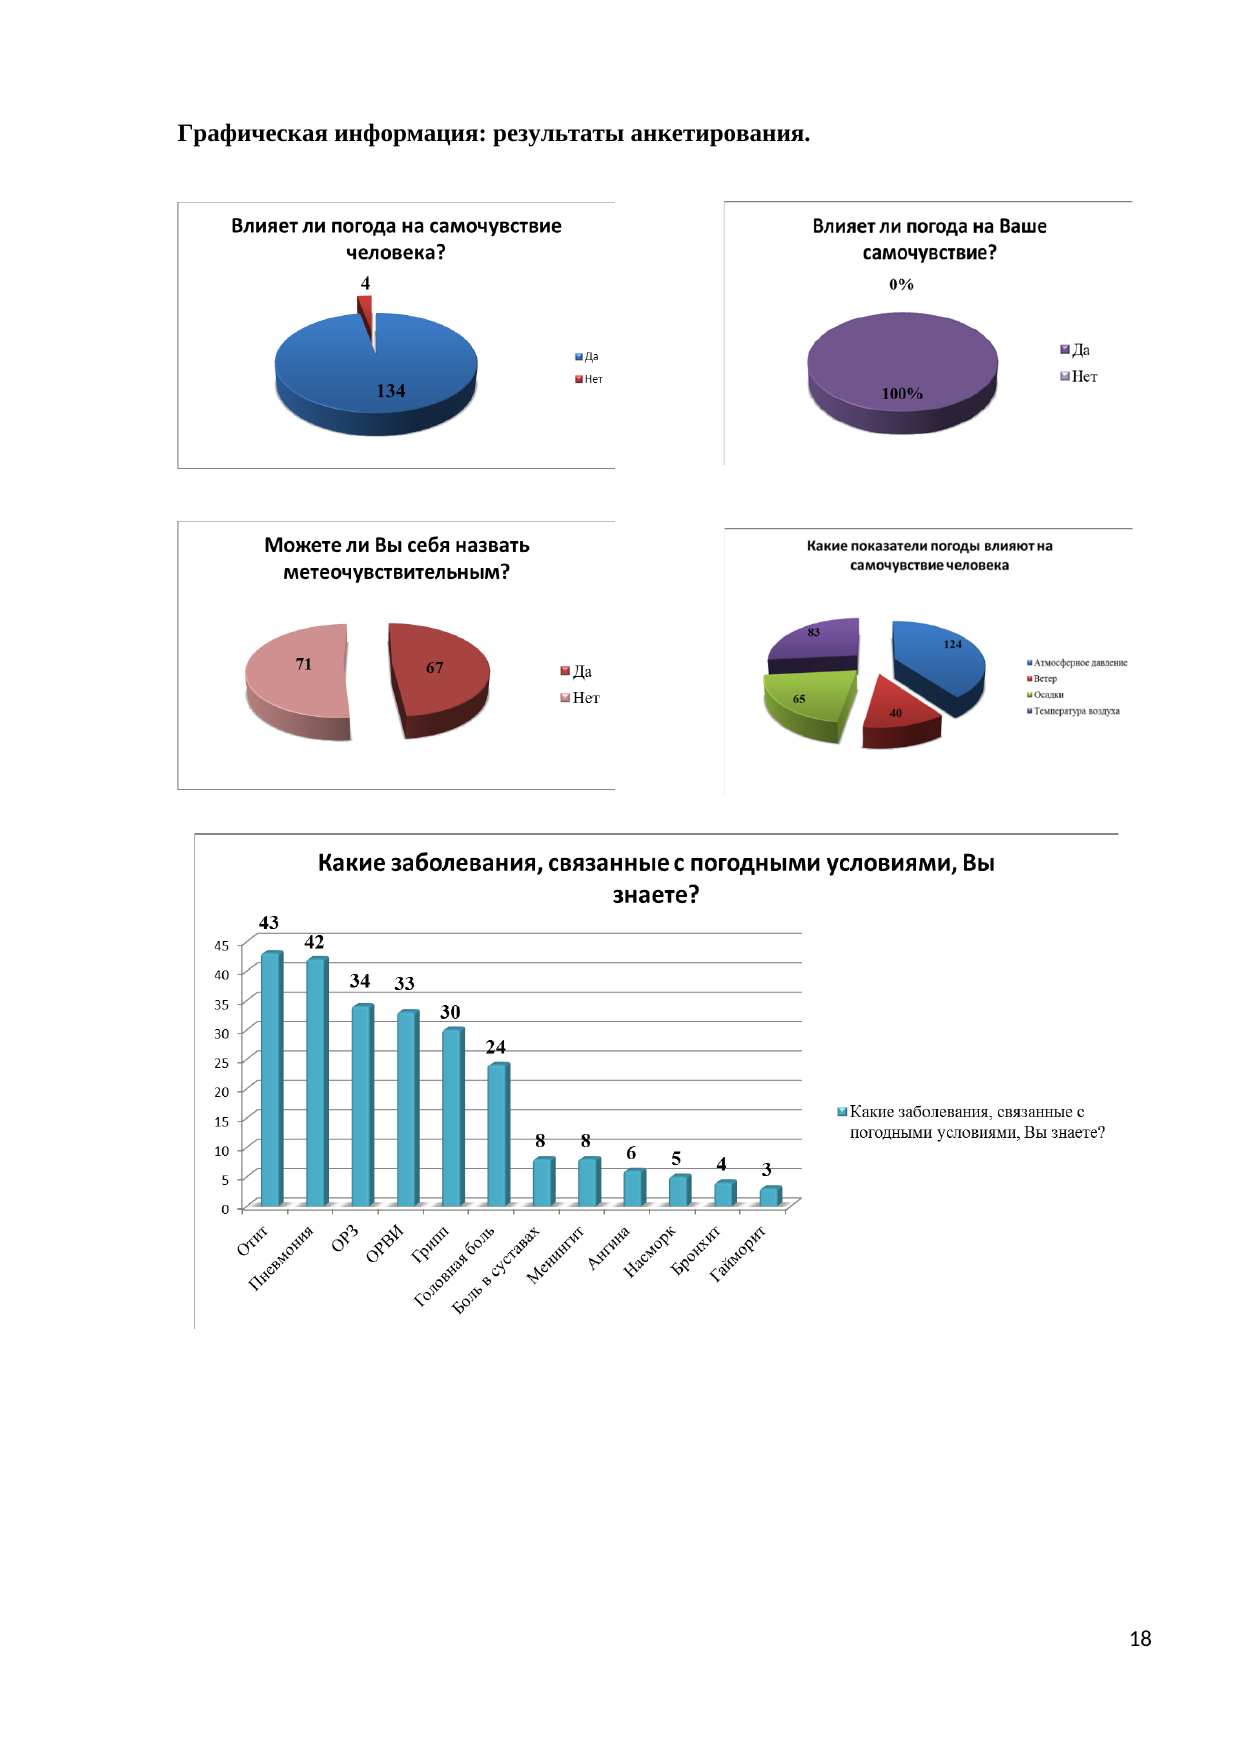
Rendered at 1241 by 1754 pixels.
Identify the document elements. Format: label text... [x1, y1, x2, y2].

picture [723, 528, 1133, 794]
text Графическая информация: результаты анкетирования. [177, 118, 1152, 147]
picture [193, 833, 1119, 1327]
picture [723, 201, 1132, 464]
picture [177, 202, 615, 469]
picture [177, 521, 615, 790]
